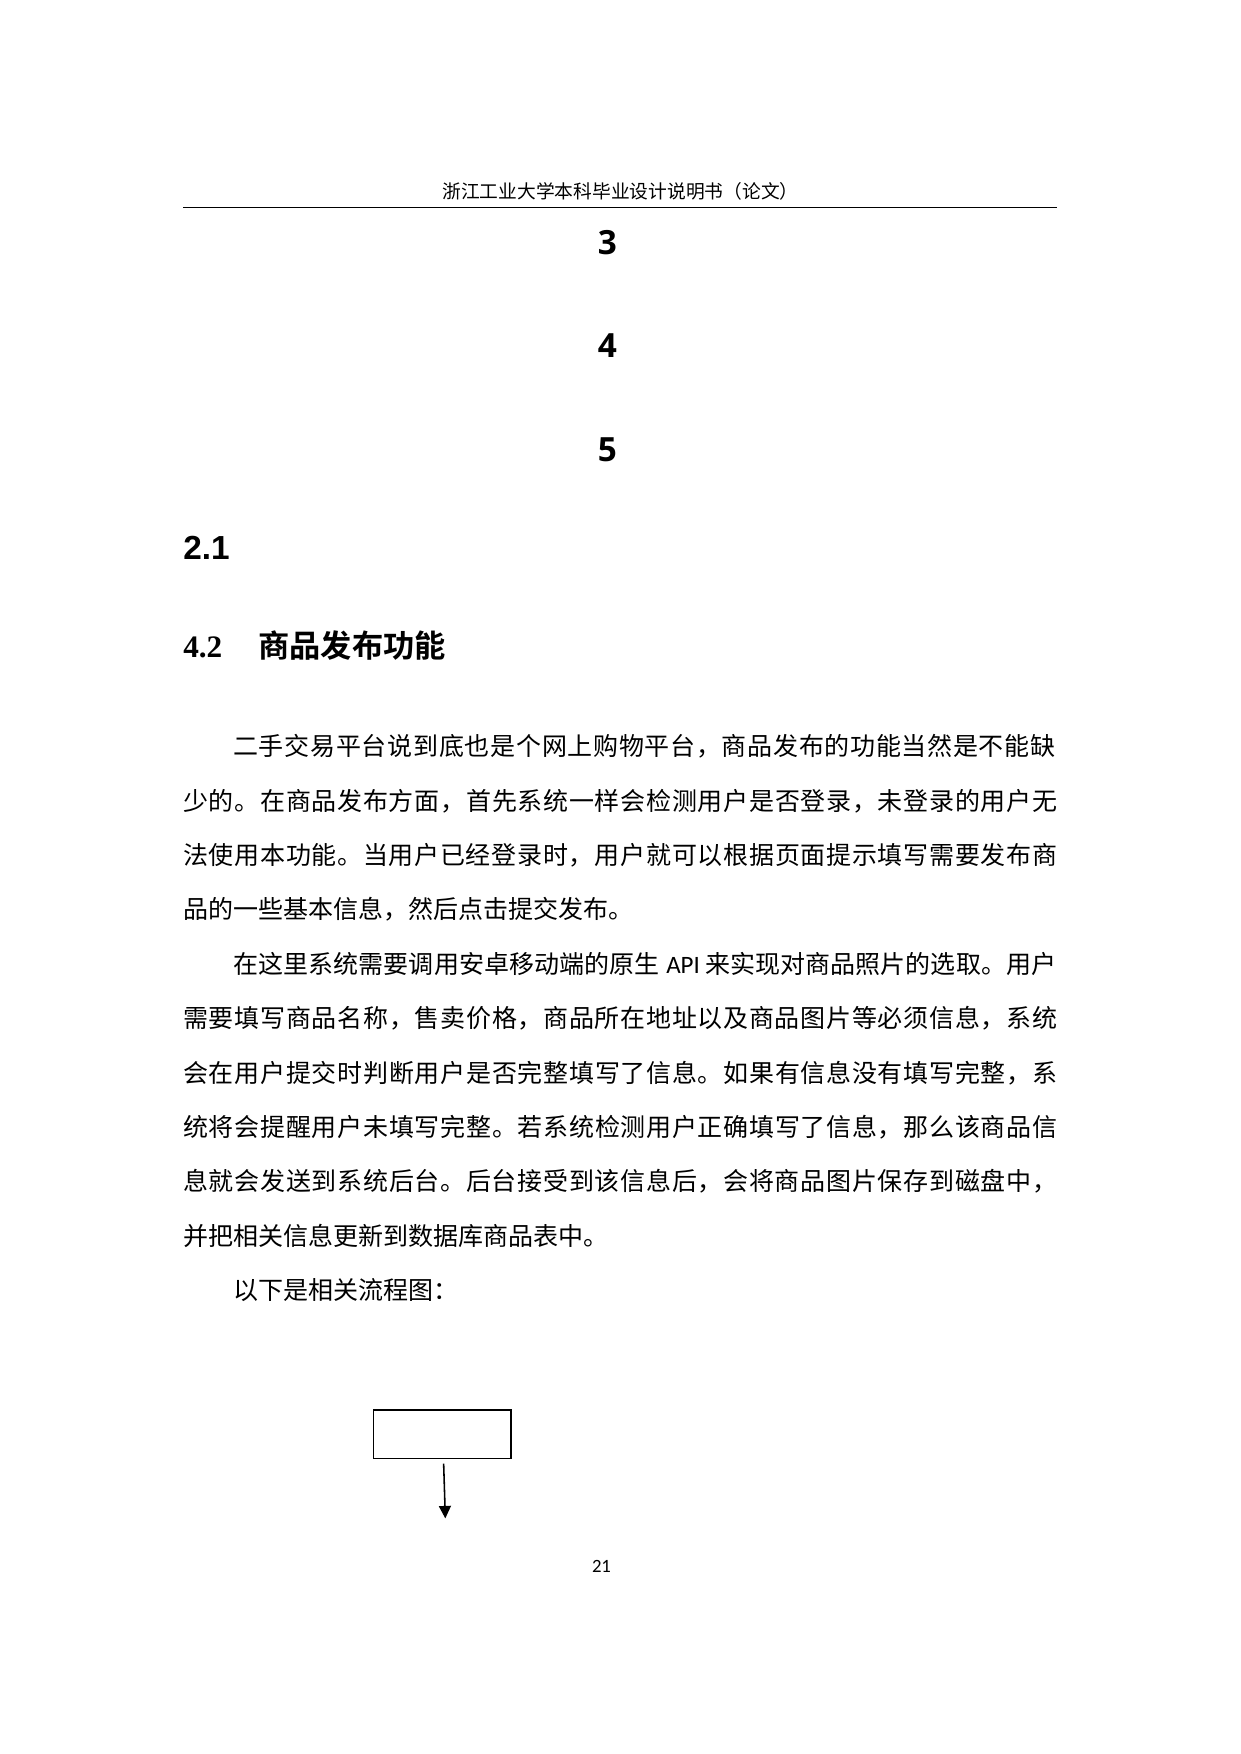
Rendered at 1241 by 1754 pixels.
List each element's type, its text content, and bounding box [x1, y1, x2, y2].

subtitle 商品发布功能 [183, 622, 1057, 667]
text 以下是相关流程图： [183, 1271, 1057, 1307]
text 在这里系统需要调用安卓移动端的原生API来实现对商品照片的选取。用户需要填写商品名称，售卖价格，商品所在地址以及商品图片等必须信息，系统会在用户提交时判断用户是否完整填写了信息。如果有信息没有填写完整，系统将会提醒用户未填写完整。若系统检测用户正确填写了信息，那么该商品信息就会发送到系统后台。后台接受到该信息后，会将商品图片保存到磁盘中，并把相关信息更新到数据库商品表中。 [183, 944, 1057, 1252]
text 二手交易平台说到底也是个网上购物平台，商品发布的功能当然是不能缺少的。在商品发布方面，首先系统一样会检测用户是否登录，未登录的用户无法使用本功能。当用户已经登录时，用户就可以根据页面提示填写需要发布商品的一些基本信息，然后点击提交发布。 [183, 727, 1057, 926]
